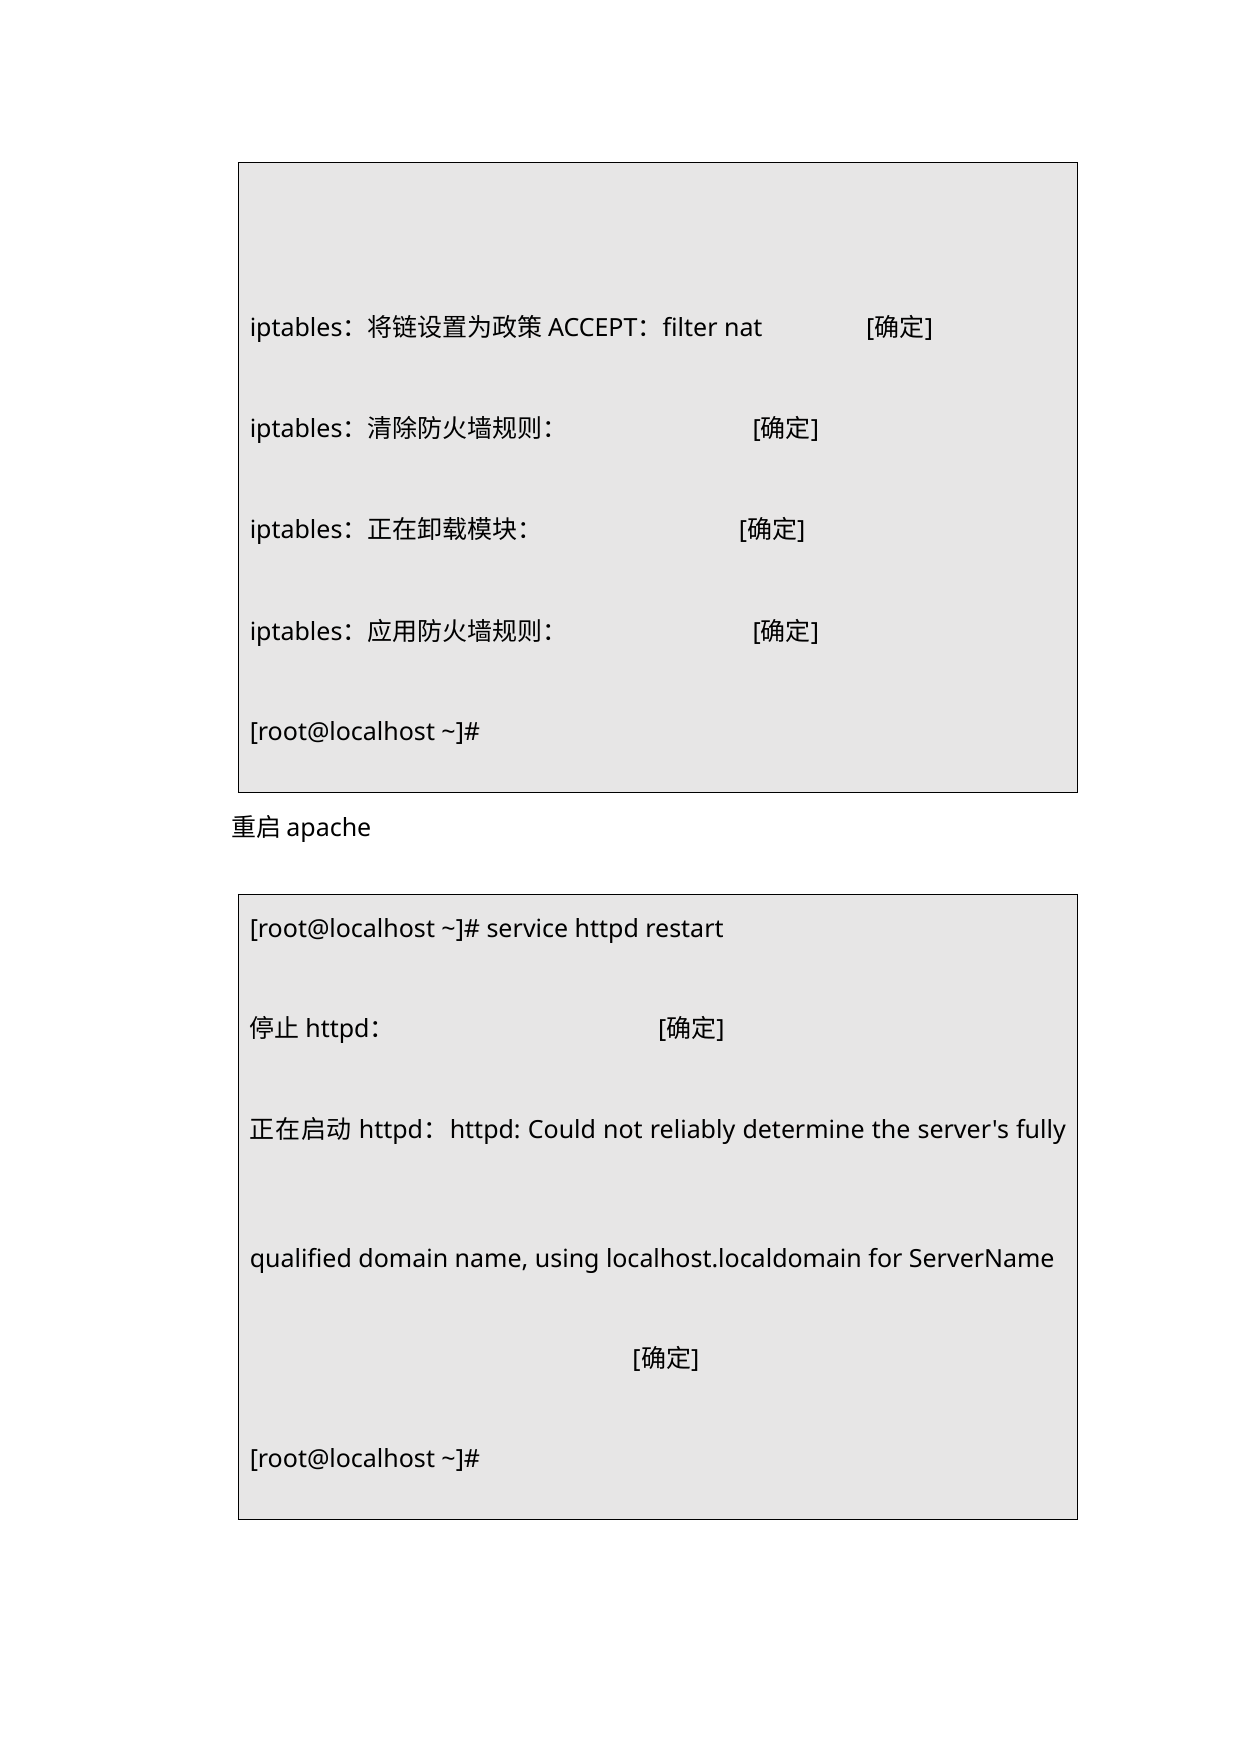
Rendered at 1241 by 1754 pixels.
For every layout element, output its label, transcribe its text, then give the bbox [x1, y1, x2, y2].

text 重启apache [187, 793, 1053, 858]
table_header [239, 895, 1077, 1519]
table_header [239, 163, 1077, 792]
